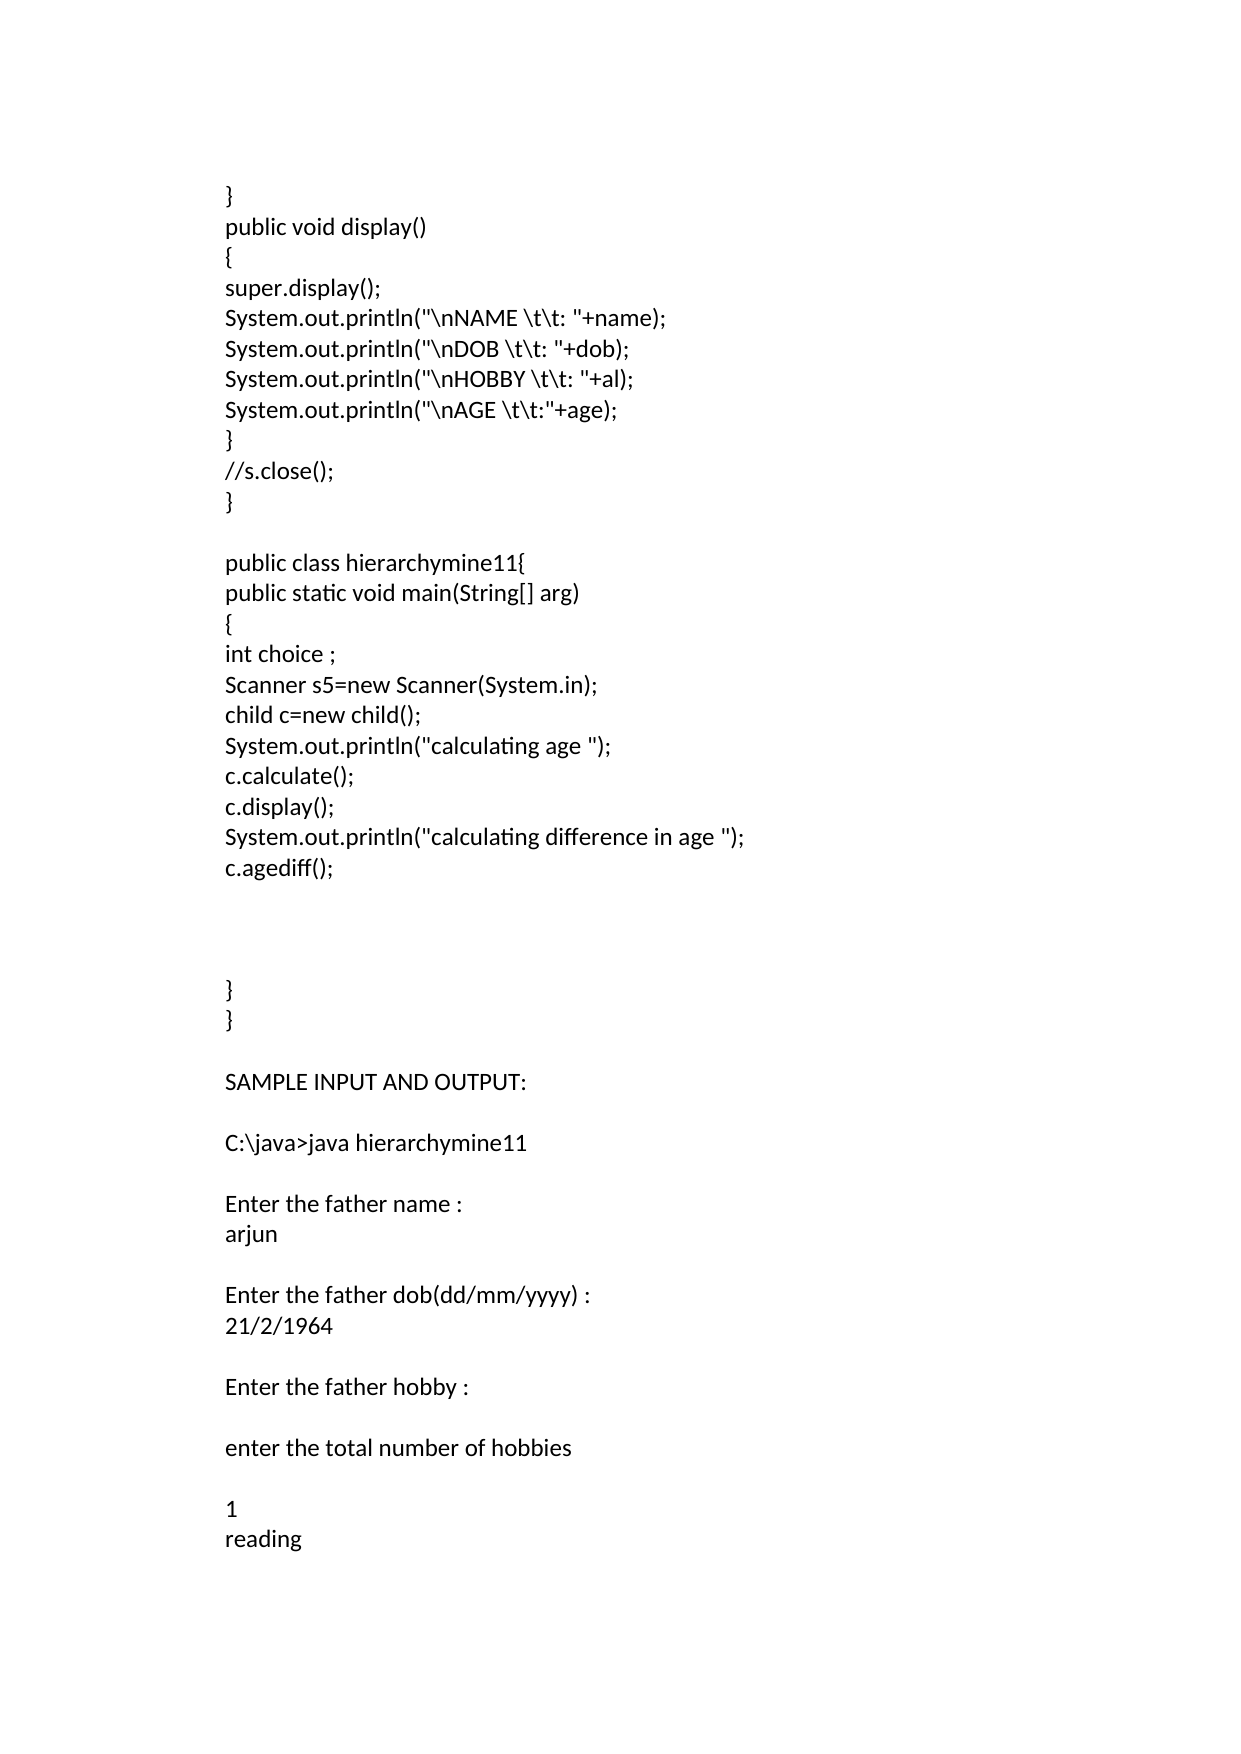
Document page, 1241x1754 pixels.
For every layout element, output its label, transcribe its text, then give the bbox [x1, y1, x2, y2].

text public class hierarchymine11{ [225, 547, 1090, 577]
text arjun [225, 1218, 1090, 1249]
text { [225, 608, 1090, 638]
text Enter the father dob(dd/mm/yyyy) : [225, 1279, 1090, 1310]
text C:\java>java hierarchymine11 [225, 1127, 1090, 1157]
text int choice ; [225, 638, 1090, 669]
text c.calculate(); [225, 760, 1090, 791]
text public static void main(String[] arg) [225, 577, 1090, 608]
text enter the total number of hobbies [225, 1432, 1090, 1462]
text c.agediff(); [225, 852, 1090, 882]
text System.out.println("\nDOB \t\t: "+dob); [225, 333, 1090, 364]
text c.display(); [225, 791, 1090, 821]
text System.out.println("calculating difference in age "); [225, 821, 1090, 852]
text System.out.println("\nNAME \t\t: "+name); [225, 303, 1090, 333]
text } [225, 974, 1090, 1004]
text super.display(); [225, 272, 1090, 303]
text 1 [225, 1493, 1090, 1523]
text SAMPLE INPUT AND OUTPUT: [225, 1066, 1090, 1096]
text } [225, 181, 1090, 211]
text System.out.println("\nAGE \t\t:"+age); [225, 394, 1090, 425]
text { [225, 242, 1090, 272]
text public void display() [225, 211, 1090, 242]
text } [225, 1004, 1090, 1035]
text //s.close(); [225, 455, 1090, 486]
text Enter the father hobby : [225, 1371, 1090, 1401]
text System.out.println("calculating age "); [225, 730, 1090, 760]
text System.out.println("\nHOBBY \t\t: "+al); [225, 364, 1090, 394]
text } [225, 486, 1090, 516]
text reading [225, 1523, 1090, 1554]
text 21/2/1964 [225, 1310, 1090, 1340]
text } [225, 425, 1090, 455]
text Enter the father name : [225, 1188, 1090, 1218]
text child c=new child(); [225, 699, 1090, 730]
text Scanner s5=new Scanner(System.in); [225, 669, 1090, 699]
